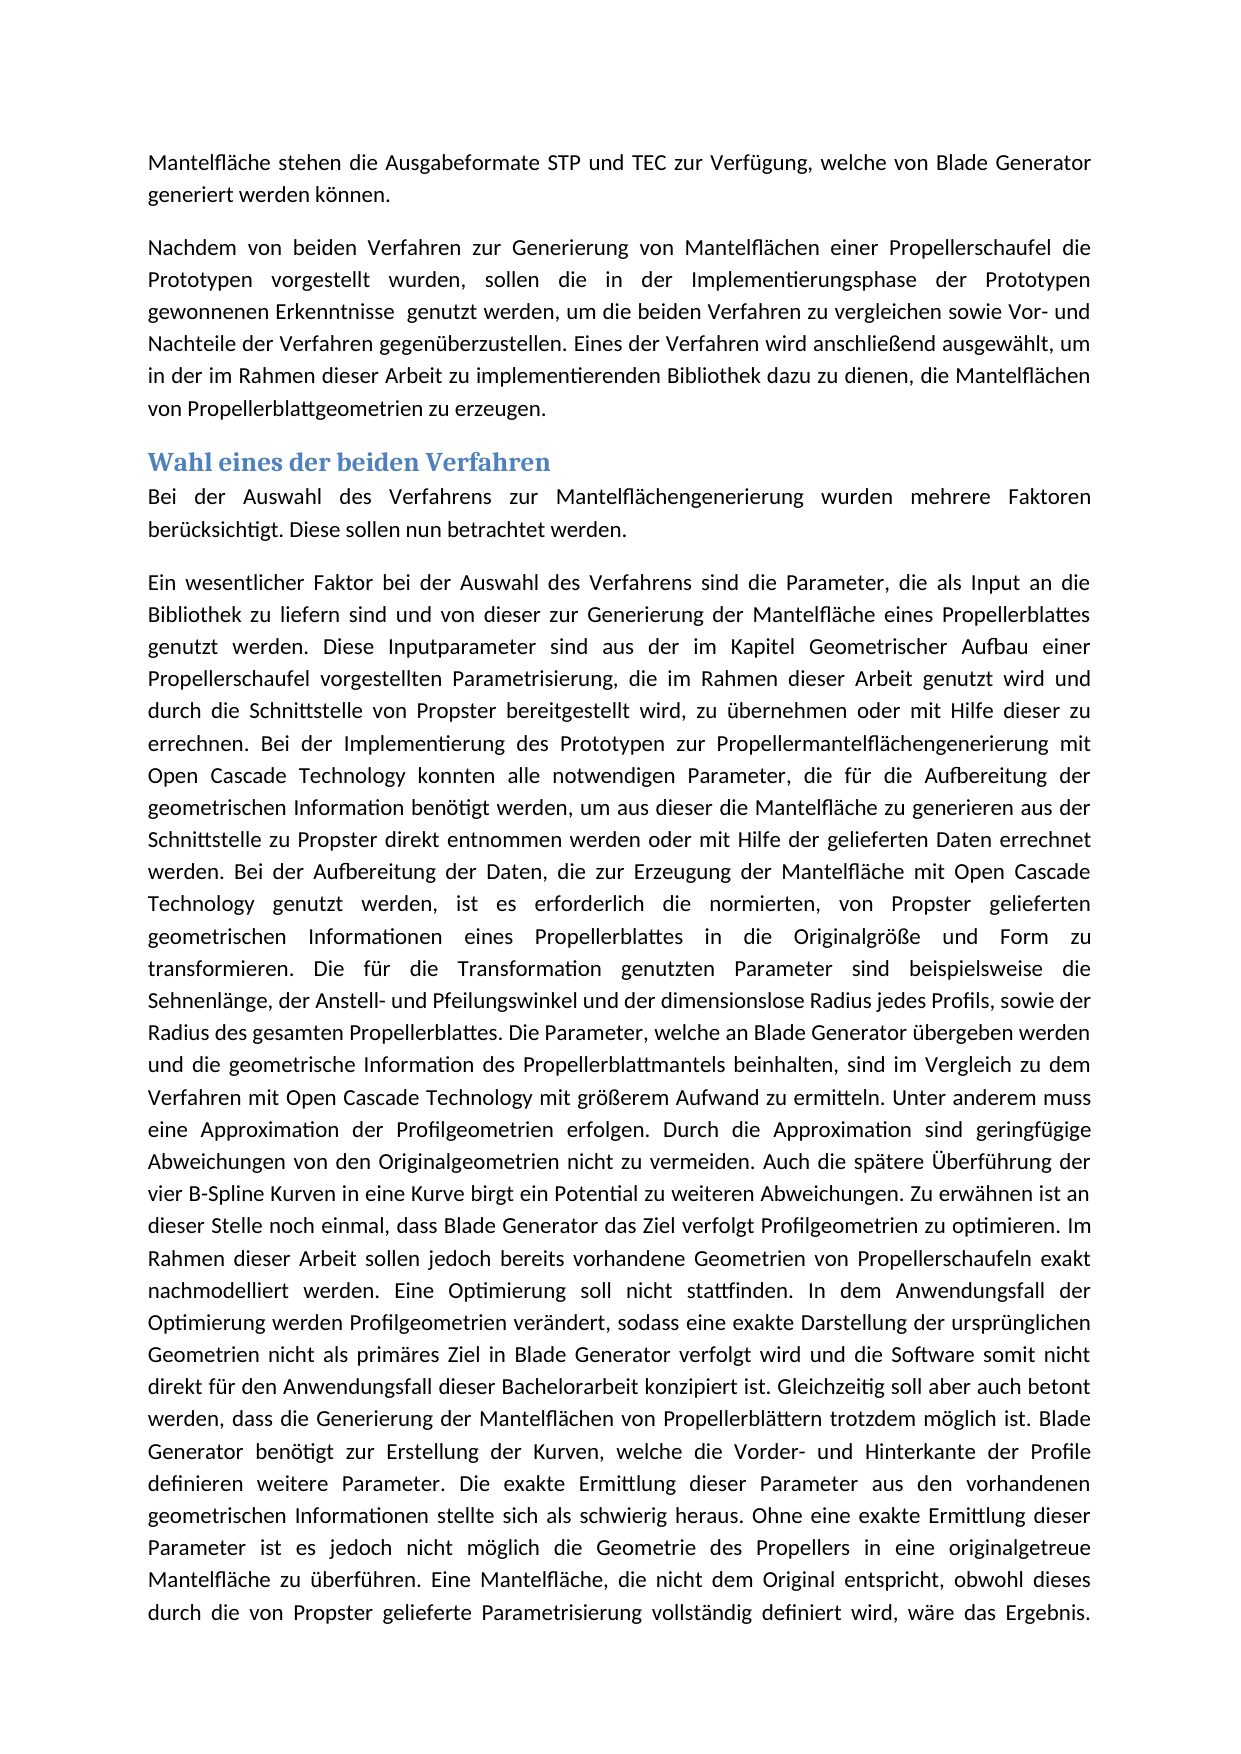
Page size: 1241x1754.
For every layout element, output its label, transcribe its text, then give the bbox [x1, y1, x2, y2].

text Bei der Auswahl des Verfahrens zur Mantelflächengenerierung wurden mehrere Faktoren berücksichtigt. Diese sollen nun betrachtet werden. [148, 482, 1093, 543]
text Nachdem von beiden Verfahren zur Generierung von Mantelflächen einer Propellerschaufel die Prototypen vorgestellt wurden, sollen die in der Implementierungsphase der Prototypen gewonnenen Erkenntnisse genutzt werden, um die beiden Verfahren zu vergleichen sowie Vor- und Nachteile der Verfahren gegenüberzustellen. Eines der Verfahren wird anschließend ausgewählt, um in der im Rahmen dieser Arbeit zu implementierenden Bibliothek dazu zu dienen, die Mantelflächen von Propellerblattgeometrien zu erzeugen. [148, 233, 1093, 422]
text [148, 148, 1093, 208]
subtitle Wahl eines der beiden Verfahren [148, 447, 1093, 478]
